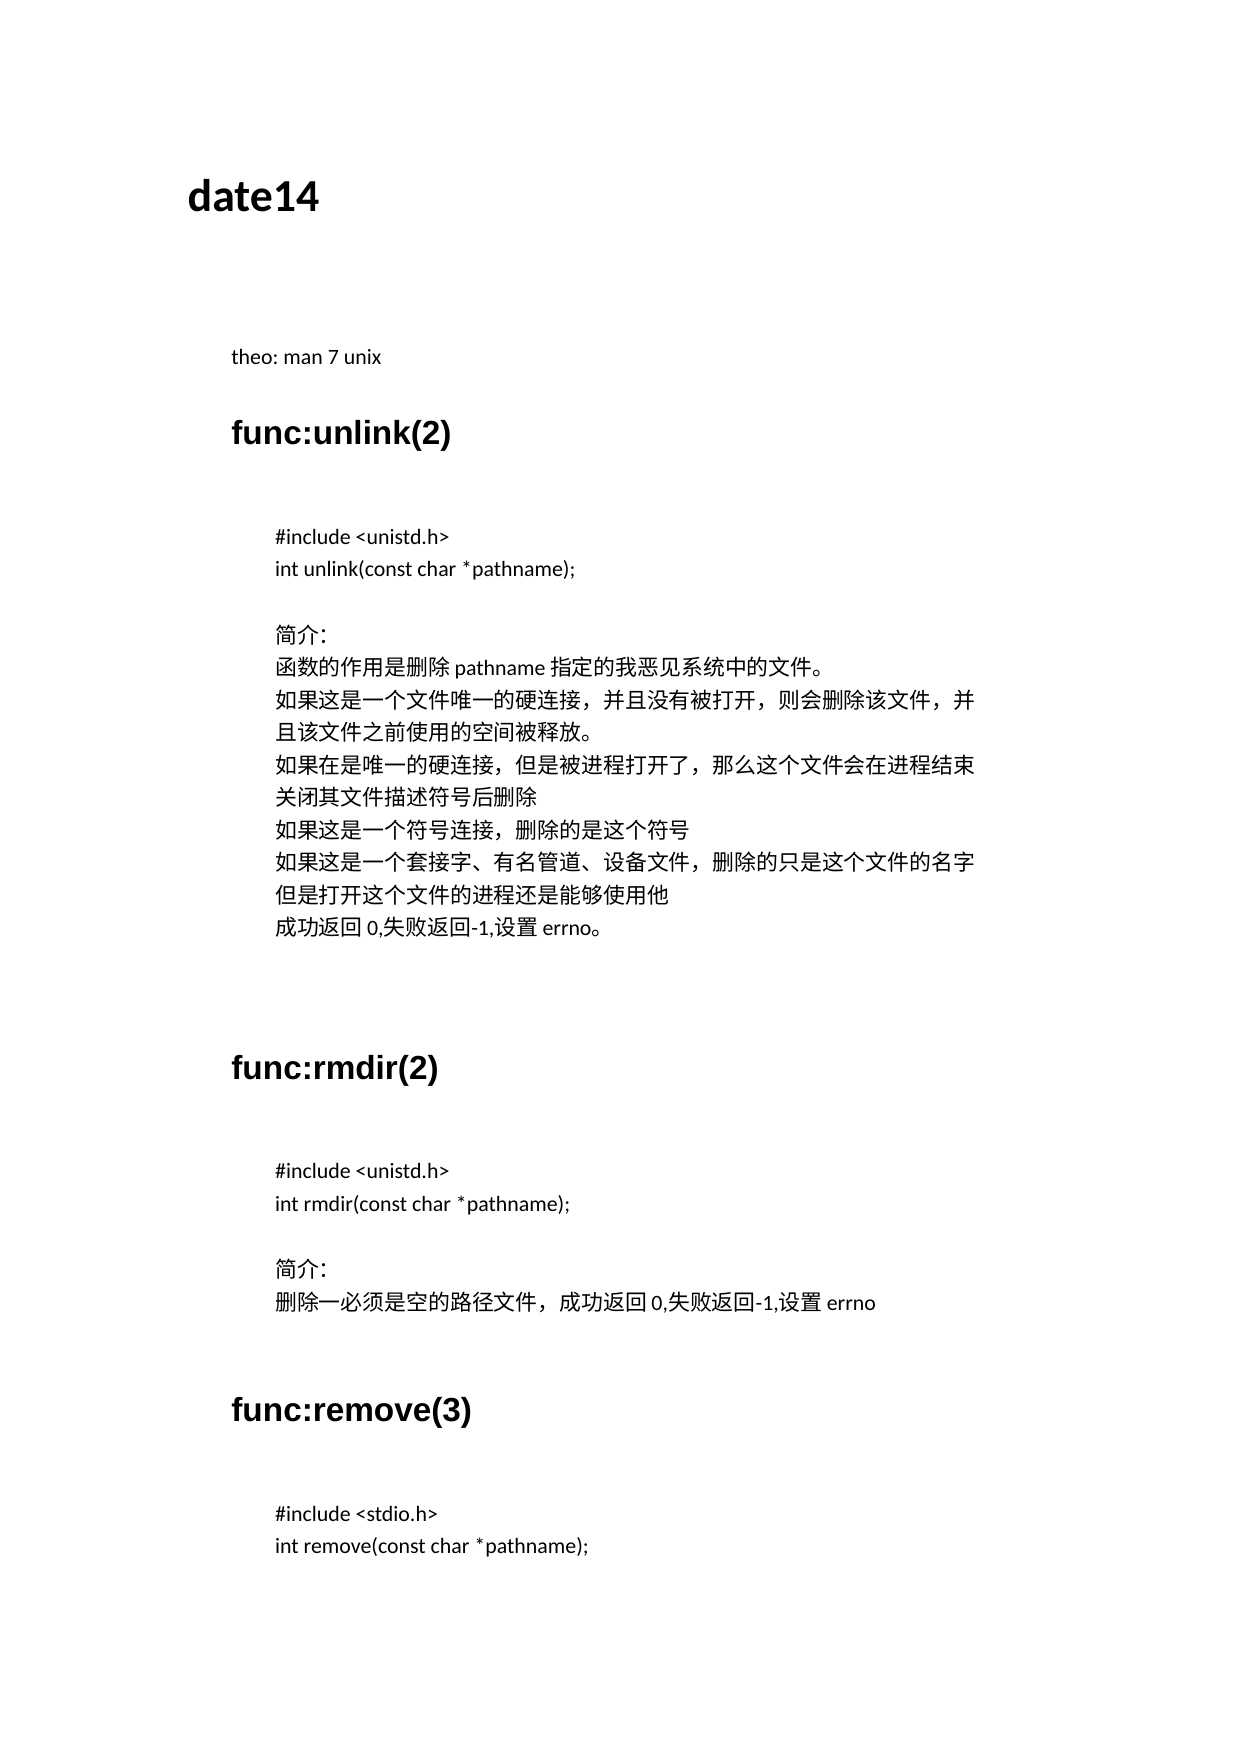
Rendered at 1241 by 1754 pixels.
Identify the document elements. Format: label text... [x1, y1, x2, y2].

text 如果这是一个文件唯一的硬连接，并且没有被打开，则会删除该文件，并 [187, 682, 1053, 715]
subtitle func:remove(3) [187, 1377, 1053, 1442]
text 但是打开这个文件的进程还是能够使用他 [187, 877, 1053, 910]
text int rmdir(const char *pathname); [187, 1187, 1053, 1219]
text 成功返回0,失败返回-1,设置errno。 [187, 910, 1053, 942]
subtitle func:unlink(2) [187, 400, 1053, 465]
subtitle func:rmdir(2) [187, 1034, 1053, 1099]
text #include <stdio.h> [187, 1497, 1053, 1529]
subtitle date14 [187, 162, 1053, 227]
text 简介： [187, 617, 1053, 650]
text 函数的作用是删除pathname指定的我恶见系统中的文件。 [187, 650, 1053, 682]
text int remove(const char *pathname); [187, 1529, 1053, 1562]
text 如果这是一个套接字、有名管道、设备文件，删除的只是这个文件的名字 [187, 845, 1053, 877]
text 如果在是唯一的硬连接，但是被进程打开了，那么这个文件会在进程结束 [187, 747, 1053, 780]
text 且该文件之前使用的空间被释放。 [187, 715, 1053, 747]
text int unlink(const char *pathname); [187, 552, 1053, 585]
text 关闭其文件描述符号后删除 [187, 780, 1053, 812]
text 删除一必须是空的路径文件，成功返回0,失败返回-1,设置errno [187, 1284, 1053, 1317]
text theo: man 7 unix [187, 340, 1053, 373]
text #include <unistd.h> [187, 520, 1053, 552]
text 简介： [187, 1252, 1053, 1284]
text 如果这是一个符号连接，删除的是这个符号 [187, 812, 1053, 845]
text #include <unistd.h> [187, 1154, 1053, 1187]
